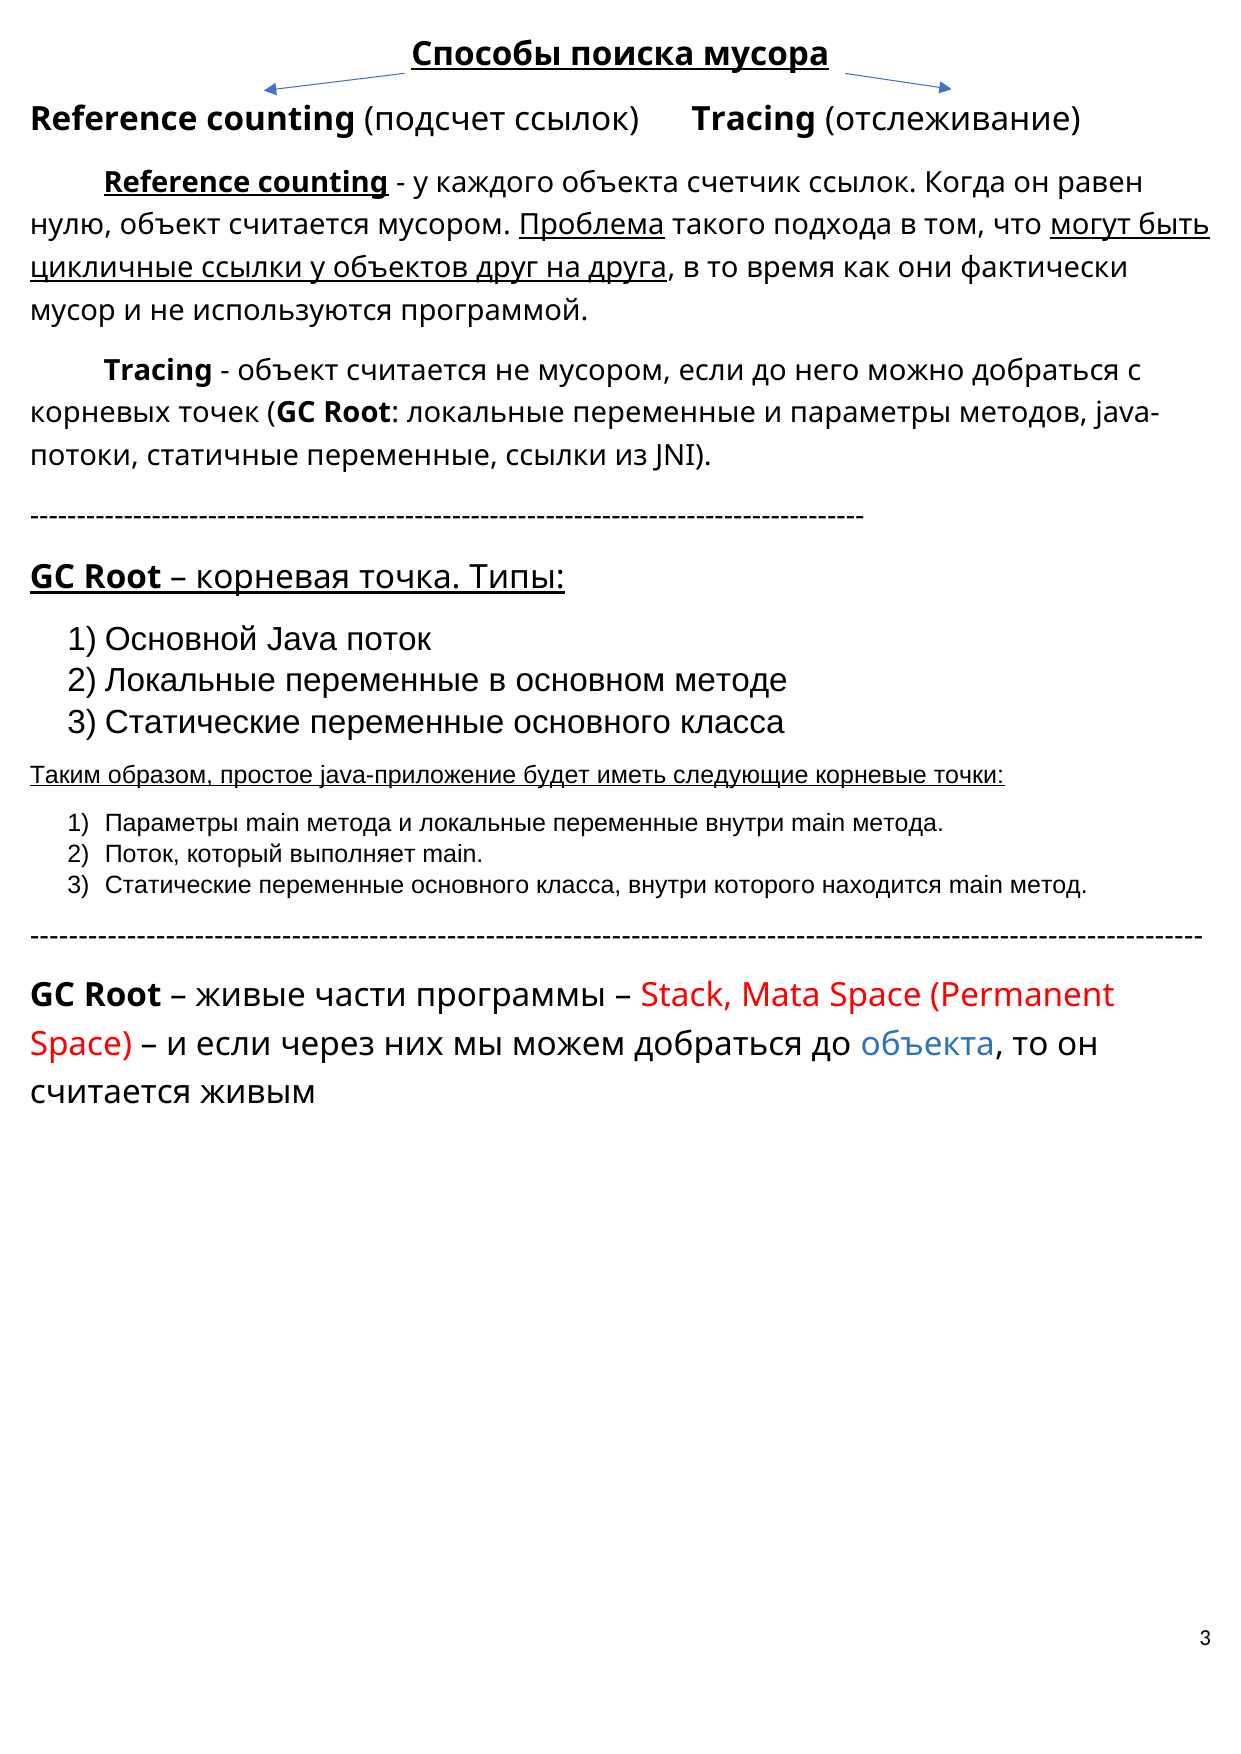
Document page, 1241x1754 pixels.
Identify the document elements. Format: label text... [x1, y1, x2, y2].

text GC Root – живые части программы – Stack, Mata Space (Permanent Space) – и если через них мы можем добраться до объекта, то он считается живым [29, 970, 1211, 1114]
list Статические переменные основного класса [67, 702, 1211, 740]
text Таким образом, простое java-приложение будет иметь следующие корневые точки: [29, 760, 1211, 789]
list Параметры main метода и локальные переменные внутри main метода. [67, 808, 1211, 836]
list Статические переменные основного класса, внутри которого находится main метод. [67, 870, 1211, 898]
text Tracing - объект считается не мусором, если до него можно добраться с корневых точек (GC Root: локальные переменные и параметры методов, java-потоки, статичные переменные, ссылки из JNI). [29, 349, 1211, 474]
text ----------------------------------------------------------------------------------------- [29, 494, 1211, 533]
text GC Root – корневая точка. Типы: [29, 553, 1211, 599]
list Основной Java поток [67, 619, 1211, 657]
text ------------------------------------------------------------------------------------------------------------------------- [29, 917, 1211, 951]
text Reference counting - у каждого объекта счетчик ссылок. Когда он равен нулю, объект считается мусором. Проблема такого подхода в том, что могут быть цикличные ссылки у объектов друг на друга, в то время как они фактически мусор и не используются программой. [29, 161, 1211, 329]
list Поток, который выполняет main. [67, 839, 1211, 867]
list Локальные переменные в основном методе [67, 660, 1211, 699]
text Reference counting (подсчет ссылок) Tracing (отслеживание) [29, 95, 1211, 141]
text Способы поиска мусора [29, 29, 1211, 75]
